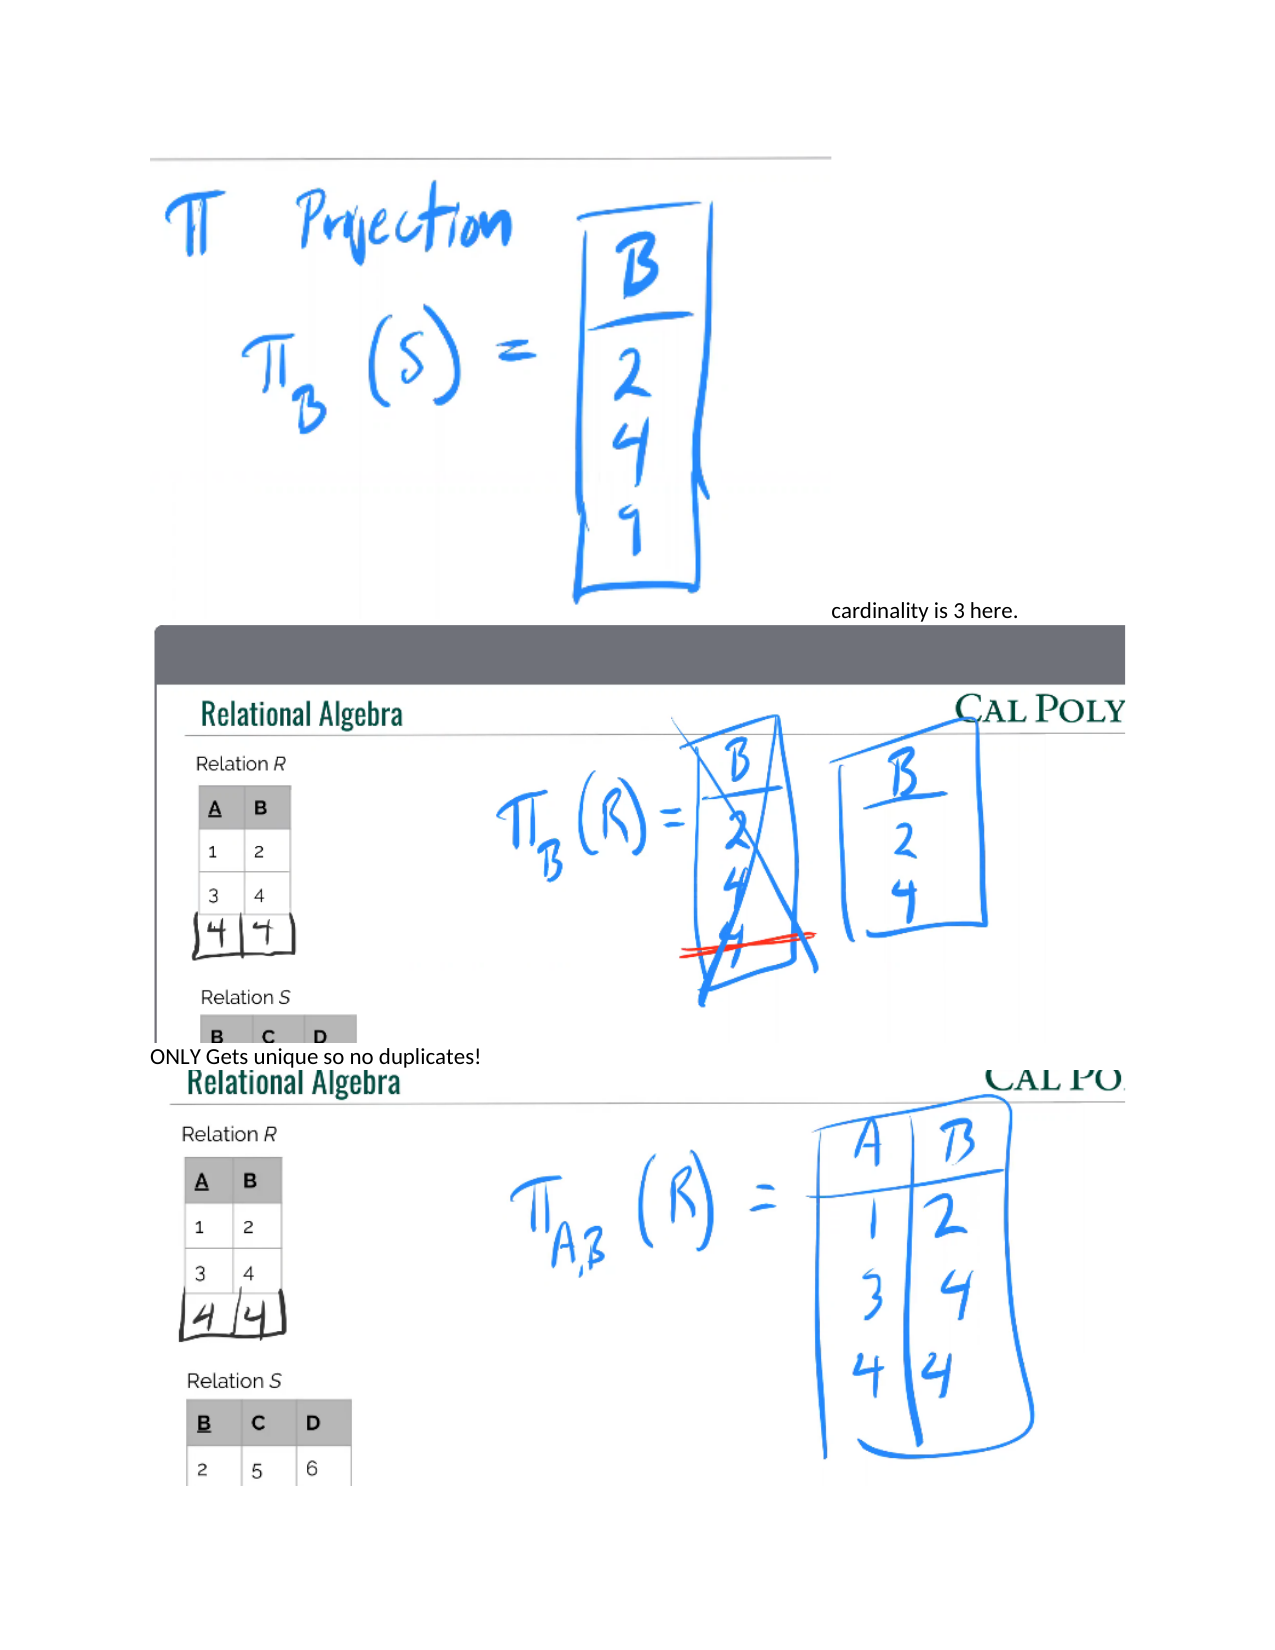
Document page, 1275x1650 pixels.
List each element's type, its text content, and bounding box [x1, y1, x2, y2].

picture [150, 624, 1125, 1043]
picture [150, 1070, 1125, 1486]
text ONLY Gets unique so no duplicates! [150, 1043, 1125, 1070]
picture [150, 150, 832, 619]
